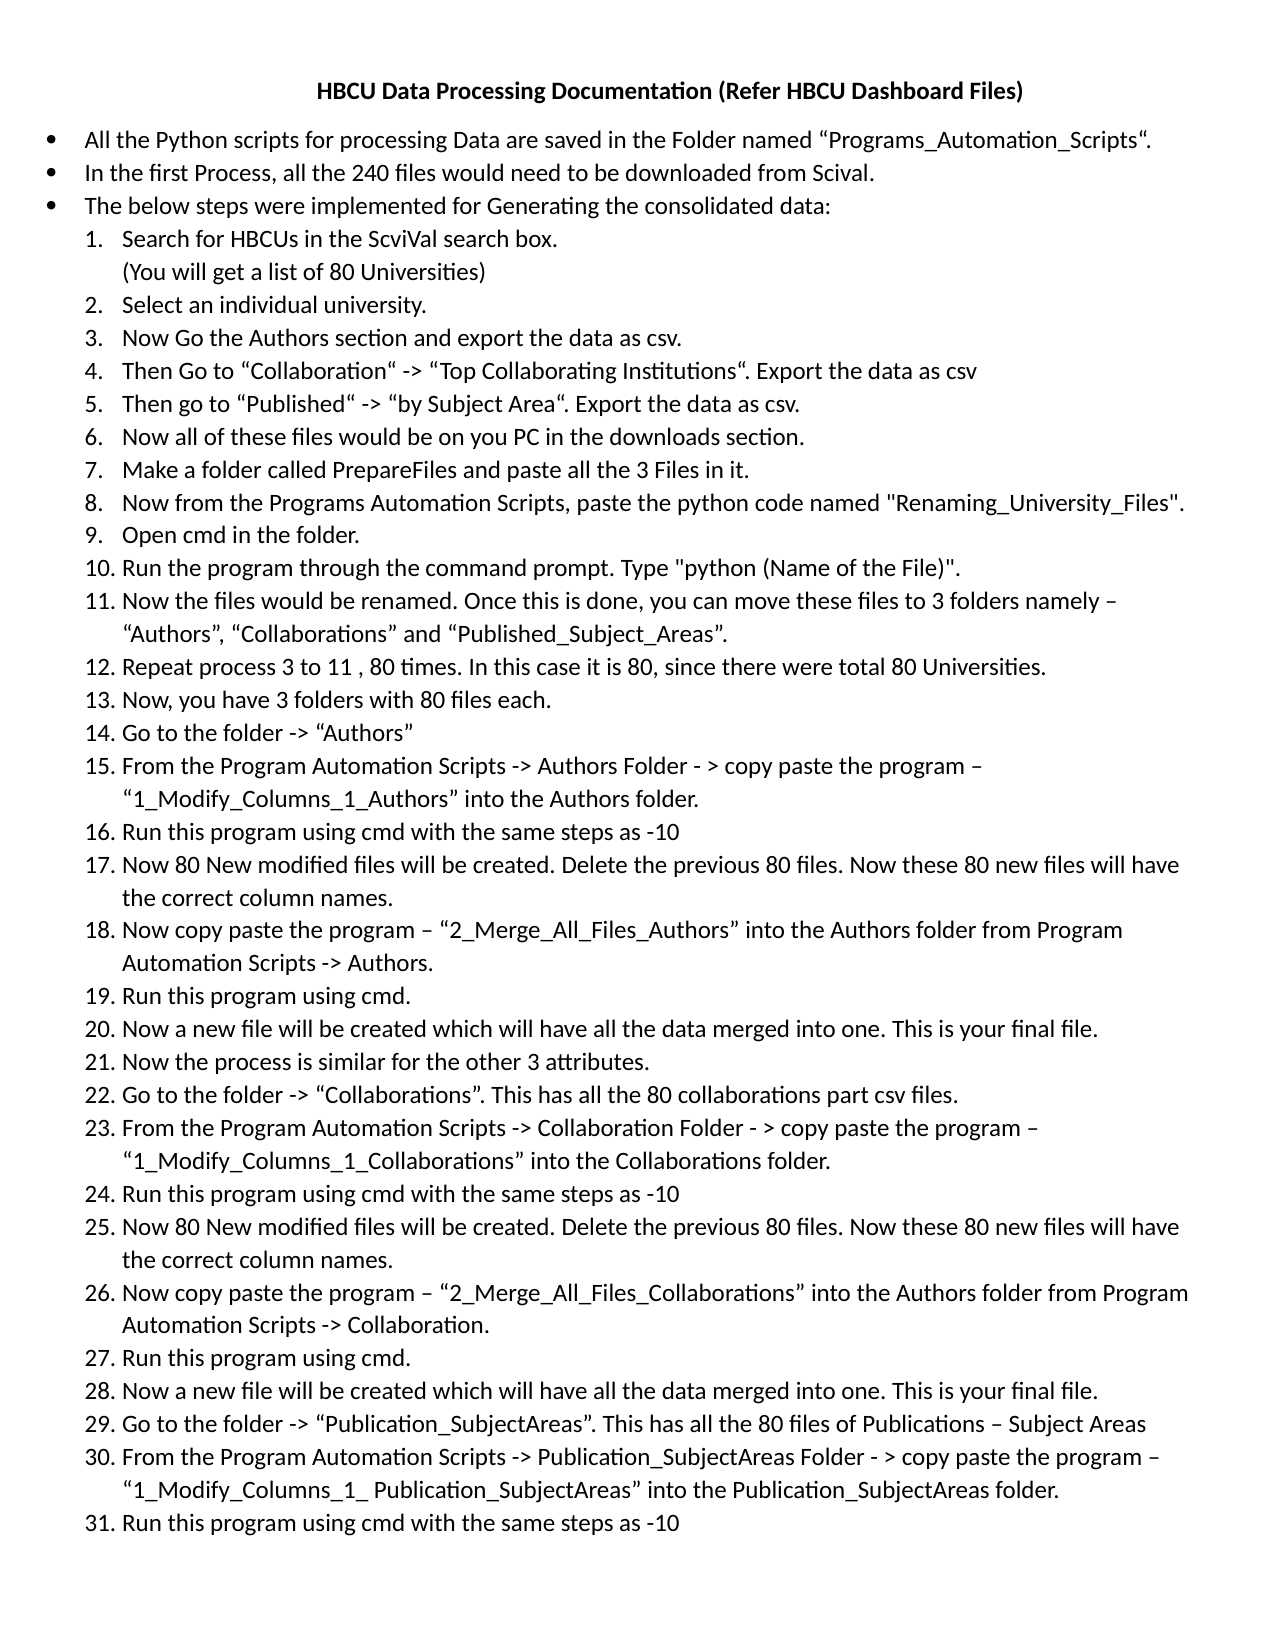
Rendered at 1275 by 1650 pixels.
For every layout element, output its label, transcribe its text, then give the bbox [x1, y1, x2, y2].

text HBCU Data Processing Documentation (Refer HBCU Dashboard Files) [84, 75, 1256, 106]
list Now the files would be renamed. Once this is done, you can move these files to 3 folders namely – “Authors”, “Collaborations” and “Published_Subject_Areas”. [84, 585, 1200, 649]
list Now copy paste the program – “2_Merge_All_Files_Authors” into the Authors folder from Program Automation Scripts -> Authors. [84, 914, 1200, 978]
list Open cmd in the folder. [84, 519, 1200, 550]
list Run this program using cmd. [84, 1342, 1200, 1373]
list Make a folder called PrepareFiles and paste all the 3 Files in it. [84, 454, 1256, 484]
list Go to the folder -> “Collaborations”. This has all the 80 collaborations part csv files. [84, 1079, 1200, 1110]
list In the first Process, all the 240 files would need to be downloaded from Scival. [47, 157, 1256, 188]
list Search for HBCUs in the ScviVal search box. [84, 223, 1256, 254]
list Now the process is similar for the other 3 attributes. [84, 1046, 1200, 1077]
list Run this program using cmd with the same steps as -10 [84, 1507, 1200, 1538]
list Now all of these files would be on you PC in the downloads section. [84, 421, 1256, 451]
list Now, you have 3 folders with 80 files each. [84, 684, 1200, 715]
list Run this program using cmd with the same steps as -10 [84, 1178, 1200, 1208]
list Now from the Programs Automation Scripts, paste the python code named "Renaming_University_Files". [84, 487, 1200, 517]
list Now a new file will be created which will have all the data merged into one. This is your final file. [84, 1375, 1200, 1406]
list Go to the folder -> “Authors” [84, 717, 1200, 748]
list The below steps were implemented for Generating the consolidated data: [47, 190, 1256, 221]
list Run the program through the command prompt. Type "python (Name of the File)". [84, 552, 1200, 583]
list Run this program using cmd with the same steps as -10 [84, 816, 1200, 846]
list (You will get a list of 80 Universities) [122, 256, 1256, 287]
list Now 80 New modified files will be created. Delete the previous 80 files. Now these 80 new files will have the correct column names. [84, 1211, 1200, 1274]
list Run this program using cmd. [84, 980, 1200, 1011]
list Then go to “Published“ -> “by Subject Area“. Export the data as csv. [84, 388, 1256, 418]
list All the Python scripts for processing Data are saved in the Folder named “Programs_Automation_Scripts“. [47, 124, 1256, 155]
list From the Program Automation Scripts -> Publication_SubjectAreas Folder - > copy paste the program – “1_Modify_Columns_1_ Publication_SubjectAreas” into the Publication_SubjectAreas folder. [84, 1441, 1200, 1505]
list Now copy paste the program – “2_Merge_All_Files_Collaborations” into the Authors folder from Program Automation Scripts -> Collaboration. [84, 1277, 1200, 1340]
list Then Go to “Collaboration“ -> “Top Collaborating Institutions“. Export the data as csv [84, 355, 1256, 386]
list From the Program Automation Scripts -> Collaboration Folder - > copy paste the program – “1_Modify_Columns_1_Collaborations” into the Collaborations folder. [84, 1112, 1200, 1176]
list Repeat process 3 to 11 , 80 times. In this case it is 80, since there were total 80 Universities. [84, 651, 1200, 682]
list Select an individual university. [84, 289, 1256, 320]
list Now 80 New modified files will be created. Delete the previous 80 files. Now these 80 new files will have the correct column names. [84, 849, 1200, 912]
list Go to the folder -> “Publication_SubjectAreas”. This has all the 80 files of Publications – Subject Areas [84, 1408, 1200, 1439]
list Now a new file will be created which will have all the data merged into one. This is your final file. [84, 1013, 1200, 1044]
list From the Program Automation Scripts -> Authors Folder - > copy paste the program – “1_Modify_Columns_1_Authors” into the Authors folder. [84, 750, 1200, 813]
list Now Go the Authors section and export the data as csv. [84, 322, 1256, 353]
